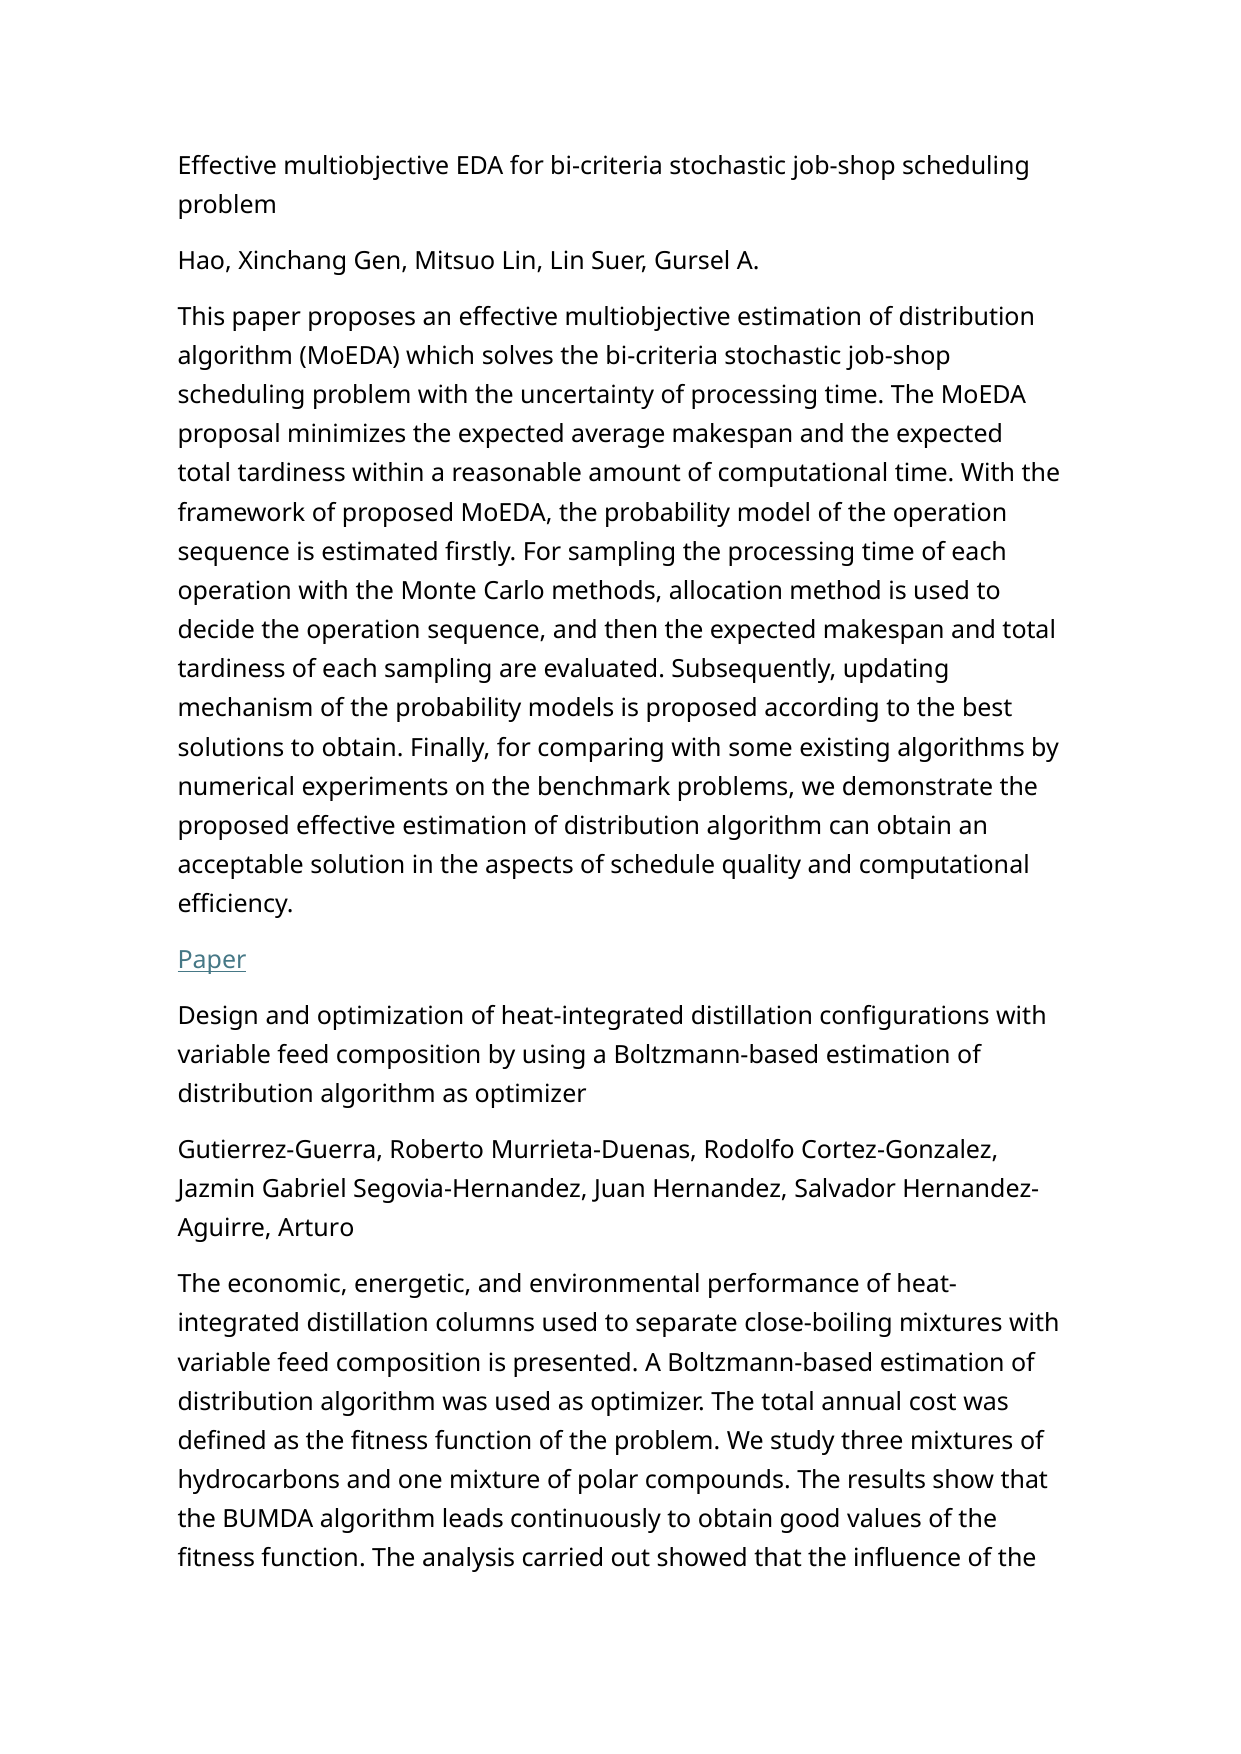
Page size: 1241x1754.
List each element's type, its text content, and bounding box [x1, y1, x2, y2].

text Paper [177, 942, 1063, 976]
text Hao, Xinchang Gen, Mitsuo Lin, Lin Suer, Gursel A. [177, 243, 1063, 277]
text Gutierrez-Guerra, Roberto Murrieta-Duenas, Rodolfo Cortez-Gonzalez, Jazmin Gabriel Segovia-Hernandez, Juan Hernandez, Salvador Hernandez-Aguirre, Arturo [177, 1132, 1063, 1244]
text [177, 1266, 1063, 1574]
text Effective multiobjective EDA for bi-criteria stochastic job-shop scheduling problem [177, 148, 1063, 221]
text Design and optimization of heat-integrated distillation configurations with variable feed composition by using a Boltzmann-based estimation of distribution algorithm as optimizer [177, 998, 1063, 1110]
text This paper proposes an effective multiobjective estimation of distribution algorithm (MoEDA) which solves the bi-criteria stochastic job-shop scheduling problem with the uncertainty of processing time. The MoEDA proposal minimizes the expected average makespan and the expected total tardiness within a reasonable amount of computational time. With the framework of proposed MoEDA, the probability model of the operation sequence is estimated firstly. For sampling the processing time of each operation with the Monte Carlo methods, allocation method is used to decide the operation sequence, and then the expected makespan and total tardiness of each sampling are evaluated. Subsequently, updating mechanism of the probability models is proposed according to the best solutions to obtain. Finally, for comparing with some existing algorithms by numerical experiments on the benchmark problems, we demonstrate the proposed effective estimation of distribution algorithm can obtain an acceptable solution in the aspects of schedule quality and computational efficiency. [177, 298, 1063, 920]
